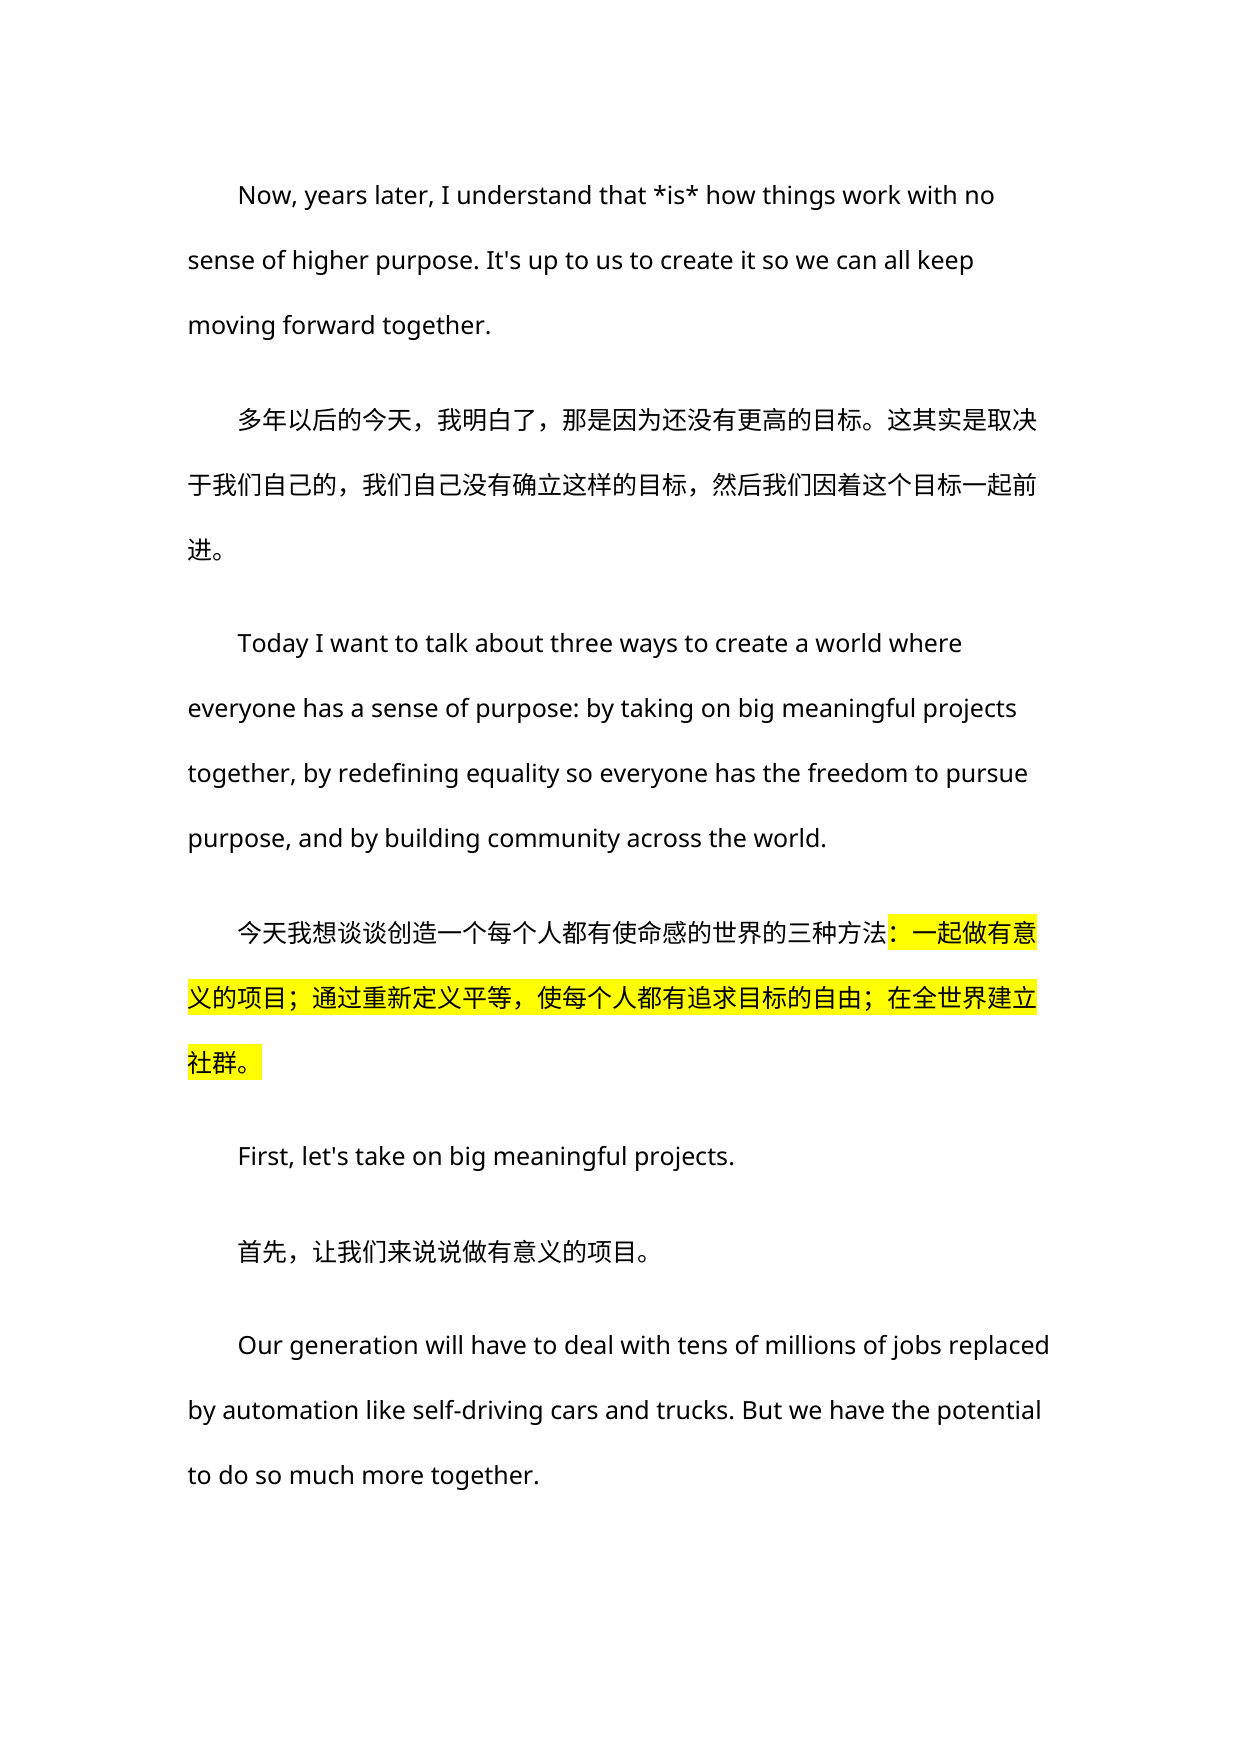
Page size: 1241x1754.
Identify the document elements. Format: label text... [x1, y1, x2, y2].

text Our generation will have to deal with tens of millions of jobs replaced by automation like self-driving cars and trucks. But we have the potential to do so much more together. [187, 1312, 1053, 1507]
text 多年以后的今天，我明白了，那是因为还没有更高的目标。这其实是取决于我们自己的，我们自己没有确立这样的目标，然后我们因着这个目标一起前进。 [187, 386, 1053, 581]
text 首先，让我们来说说做有意义的项目。 [187, 1218, 1053, 1283]
text Today I want to talk about three ways to create a world where everyone has a sense of purpose: by taking on big meaningful projects together, by redefining equality so everyone has the freedom to pursue purpose, and by building community across the world. [187, 610, 1053, 870]
text First, let's take on big meaningful projects. [187, 1124, 1053, 1189]
text 今天我想谈谈创造一个每个人都有使命感的世界的三种方法：一起做有意义的项目；通过重新定义平等，使每个人都有追求目标的自由；在全世界建立社群。 [187, 899, 1053, 1094]
text Now, years later, I understand that *is* how things work with no sense of higher purpose. It's up to us to create it so we can all keep moving forward together. [187, 162, 1053, 357]
